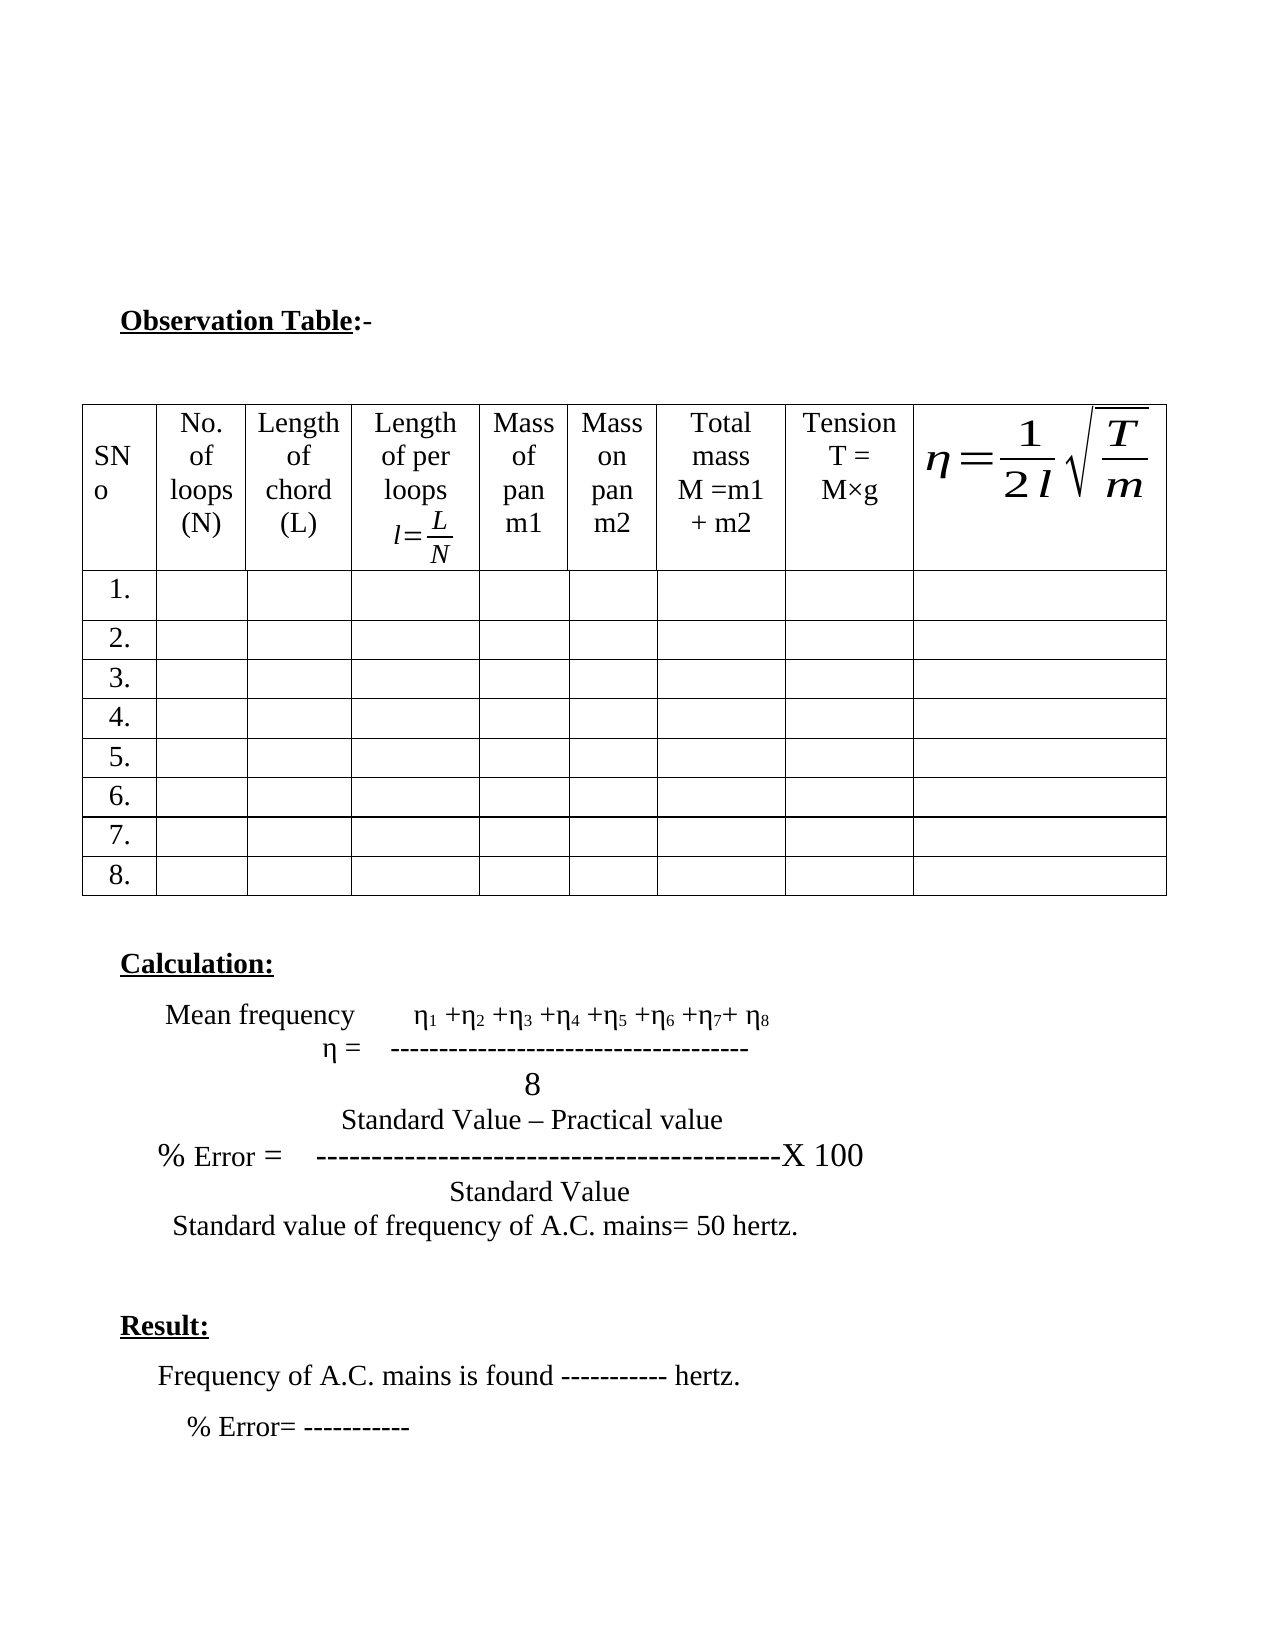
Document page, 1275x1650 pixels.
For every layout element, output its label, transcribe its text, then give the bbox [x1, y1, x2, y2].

table_cell [480, 621, 569, 659]
table_cell [786, 818, 913, 856]
table_cell [352, 739, 479, 777]
table_cell [157, 660, 247, 698]
text Frequency of A.C. mains is found ----------- hertz. [157, 1358, 1155, 1392]
table_cell [658, 699, 785, 738]
text 8 [157, 1064, 1155, 1102]
table_header [914, 405, 1166, 570]
table_cell [480, 699, 569, 738]
text Standard value of frequency of A.C. mains= 50 hertz. [157, 1208, 1155, 1241]
table_cell [658, 621, 785, 659]
table_header Mass on pan m2 [568, 405, 656, 570]
text Calculation: [120, 946, 1155, 980]
table_cell 8. [83, 857, 156, 895]
table_cell [786, 739, 913, 777]
table_cell [157, 818, 247, 856]
text % Error = ------------------------------------------Χ 100 [157, 1136, 1155, 1174]
table_cell [157, 778, 247, 816]
text Standard Value – Practical value [157, 1102, 1155, 1136]
table_cell [658, 571, 785, 619]
table_cell [480, 778, 569, 816]
table_cell [480, 739, 569, 777]
table_cell [248, 571, 351, 619]
table_cell [352, 571, 479, 619]
table_cell [786, 778, 913, 816]
table_cell [658, 778, 785, 816]
table_cell [914, 818, 1166, 856]
text η = ------------------------------------- [157, 1030, 1155, 1064]
table_cell [248, 699, 351, 738]
table_cell [157, 857, 247, 895]
table_cell [570, 571, 657, 619]
table_cell [570, 857, 657, 895]
table_cell [248, 739, 351, 777]
table_cell [914, 739, 1166, 777]
table_cell [570, 660, 657, 698]
table_cell [248, 857, 351, 895]
table_cell [480, 571, 569, 619]
table_cell [914, 857, 1166, 895]
table_cell 3. [83, 660, 156, 698]
table_cell [352, 778, 479, 816]
table_cell [786, 660, 913, 698]
table_cell [248, 778, 351, 816]
table_cell [570, 621, 657, 659]
table_cell [248, 621, 351, 659]
table_cell [658, 818, 785, 856]
table_cell [248, 818, 351, 856]
table_cell [570, 778, 657, 816]
table_cell [352, 818, 479, 856]
text Mean frequency η1 +η2 +η3 +η4 +η5 +η6 +η7+ η8 [157, 997, 1155, 1030]
table_cell [480, 660, 569, 698]
table_cell [570, 699, 657, 738]
table_cell [157, 739, 247, 777]
table_cell [157, 571, 247, 619]
table_cell [914, 571, 1166, 619]
text Observation Table:- [120, 303, 1155, 337]
table_cell [157, 699, 247, 738]
table_cell [480, 818, 569, 856]
table_cell 7. [83, 818, 156, 856]
table_header No. of loops (N) [157, 405, 245, 570]
table_header Total mass M =m1 + m2 [657, 405, 785, 570]
table_cell [352, 660, 479, 698]
table_cell [914, 778, 1166, 816]
table_cell [914, 699, 1166, 738]
table_cell [914, 621, 1166, 659]
table_header Mass of pan m1 [480, 405, 567, 570]
text Standard Value [157, 1174, 1155, 1208]
table_cell [570, 818, 657, 856]
table_cell [786, 857, 913, 895]
table_cell [658, 739, 785, 777]
table_cell 1. [83, 571, 156, 619]
table_cell [914, 660, 1166, 698]
table_header Length of chord (L) [246, 405, 351, 570]
table_cell [248, 660, 351, 698]
table_cell [352, 857, 479, 895]
table_cell [570, 739, 657, 777]
table_cell [658, 660, 785, 698]
table_cell [480, 857, 569, 895]
table_cell [786, 571, 913, 619]
table_cell [786, 621, 913, 659]
table_header SNo [83, 405, 156, 570]
table_cell [352, 621, 479, 659]
table_cell [352, 699, 479, 738]
table_header Tension T = M×g [786, 405, 913, 570]
table_cell [157, 621, 247, 659]
table_cell [658, 857, 785, 895]
text Result: [120, 1308, 1155, 1342]
table_cell 6. [83, 778, 156, 816]
table_cell 5. [83, 739, 156, 777]
text % Error= ----------- [157, 1409, 1155, 1442]
table_cell 4. [83, 699, 156, 738]
table_cell [786, 699, 913, 738]
table_cell 2. [83, 621, 156, 659]
table_header Length of per loops [352, 405, 479, 570]
